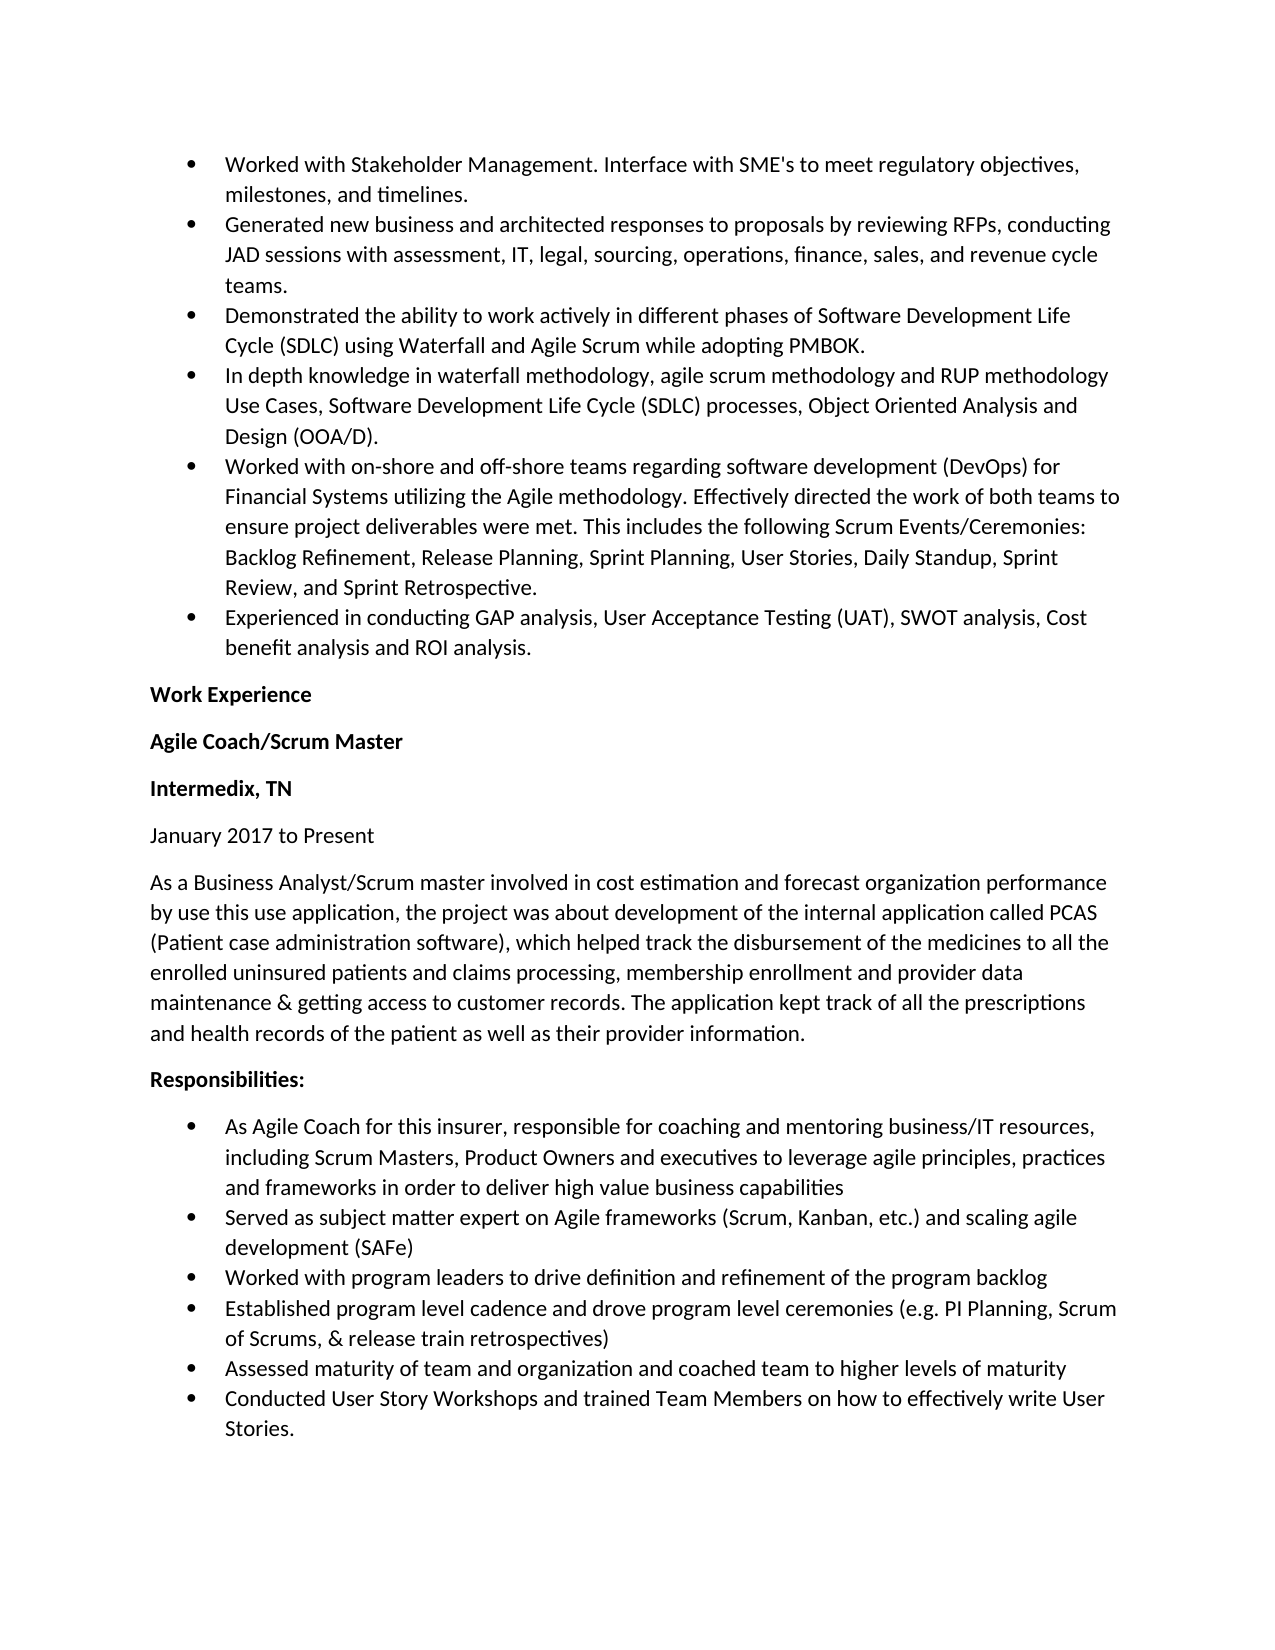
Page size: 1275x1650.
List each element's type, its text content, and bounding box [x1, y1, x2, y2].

list Assessed maturity of team and organization and coached team to higher levels of maturity [187, 1354, 1125, 1382]
list Established program level cadence and drove program level ceremonies (e.g. PI Planning, Scrum of Scrums, & release train retrospectives) [187, 1294, 1125, 1352]
list Generated new business and architected responses to proposals by reviewing RFPs, conducting JAD sessions with assessment, IT, legal, sourcing, operations, finance, sales, and revenue cycle teams. [187, 210, 1125, 299]
list Worked with Stakeholder Management. Interface with SME's to meet regulatory objectives, milestones, and timelines. [187, 150, 1125, 208]
list Experienced in conducting GAP analysis, User Acceptance Testing (UAT), SWOT analysis, Cost benefit analysis and ROI analysis. [187, 603, 1125, 661]
text Work Experience [150, 680, 1125, 708]
list Demonstrated the ability to work actively in different phases of Software Development Life Cycle (SDLC) using Waterfall and Agile Scrum while adopting PMBOK. [187, 301, 1125, 359]
list In depth knowledge in waterfall methodology, agile scrum methodology and RUP methodology Use Cases, Software Development Life Cycle (SDLC) processes, Object Oriented Analysis and Design (OOA/D). [187, 361, 1125, 450]
text As a Business Analyst/Scrum master involved in cost estimation and forecast organization performance by use this use application, the project was about development of the internal application called PCAS (Patient case administration software), which helped track the disbursement of the medicines to all the enrolled uninsured patients and claims processing, membership enrollment and provider data maintenance & getting access to customer records. The application kept track of all the prescriptions and health records of the patient as well as their provider information. [150, 868, 1125, 1047]
text Intermedix, TN [150, 774, 1125, 802]
list Worked with program leaders to drive definition and refinement of the program backlog [187, 1263, 1125, 1292]
list Served as subject matter expert on Agile frameworks (Scrum, Kanban, etc.) and scaling agile development (SAFe) [187, 1203, 1125, 1261]
list Worked with on-shore and off-shore teams regarding software development (DevOps) for Financial Systems utilizing the Agile methodology. Effectively directed the work of both teams to ensure project deliverables were met. This includes the following Scrum Events/Ceremonies: Backlog Refinement, Release Planning, Sprint Planning, User Stories, Daily Standup, Sprint Review, and Sprint Retrospective. [187, 452, 1125, 601]
text January 2017 to Present [150, 821, 1125, 849]
list Conducted User Story Workshops and trained Team Members on how to effectively write User Stories. [187, 1384, 1125, 1443]
list As Agile Coach for this insurer, responsible for coaching and mentoring business/IT resources, including Scrum Masters, Product Owners and executives to leverage agile principles, practices and frameworks in order to deliver high value business capabilities [187, 1112, 1125, 1201]
text Agile Coach/Scrum Master [150, 727, 1125, 755]
text Responsibilities: [150, 1066, 1125, 1094]
